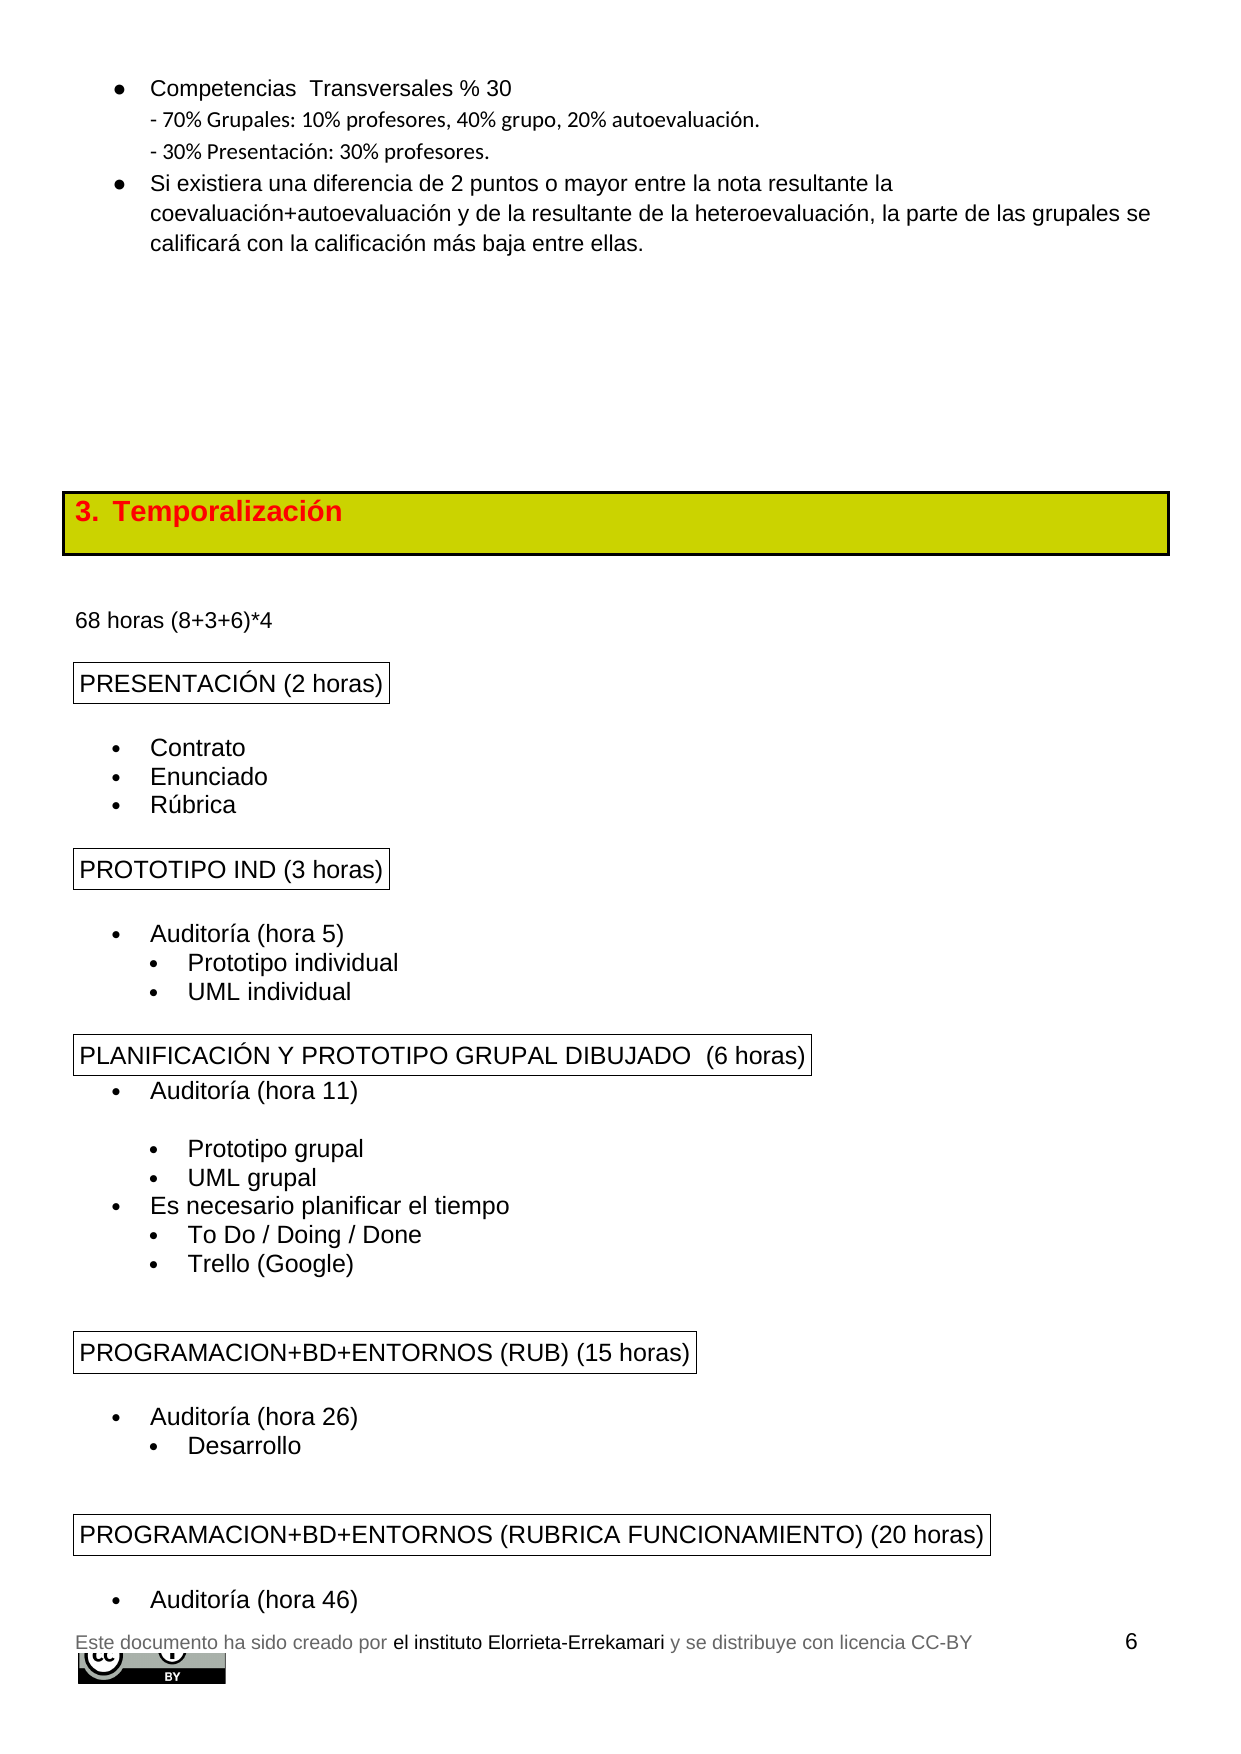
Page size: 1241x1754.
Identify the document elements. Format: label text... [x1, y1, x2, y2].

list To Do / Doing / Done [150, 1220, 1165, 1249]
list Prototipo individual [150, 948, 1165, 976]
list Auditoría (hora 5) [112, 919, 1165, 948]
list Si existiera una diferencia de 2 puntos o mayor entre la nota resultante la coevaluación+autoevaluación y de la resultante de la heteroevaluación, la parte de las grupales se calificará con la calificación más baja entre ellas. [112, 169, 1165, 256]
list UML grupal [150, 1162, 1165, 1191]
list Desarrollo [150, 1431, 1165, 1460]
text 68 horas (8+3+6)*4 [75, 607, 1165, 633]
list Auditoría (hora 26) [112, 1402, 1165, 1431]
list Competencias Transversales % 30 [112, 75, 1165, 101]
list Enunciado [112, 762, 1165, 790]
table_header PRESENTACIÓN (2 horas) [74, 663, 389, 703]
table_header PROTOTIPO IND (3 horas) [74, 849, 389, 889]
list Trello (Google) [150, 1249, 1165, 1277]
text - 30% Presentación: 30% profesores. [150, 137, 1165, 165]
list Auditoría (hora 11) [112, 1076, 1165, 1105]
list Auditoría (hora 46) [112, 1584, 1165, 1613]
table_header Temporalización [65, 494, 1167, 553]
text - 70% Grupales: 10% profesores, 40% grupo, 20% autoevaluación. [150, 105, 1165, 133]
table_header PROGRAMACION+BD+ENTORNOS (RUB) (15 horas) [74, 1332, 696, 1372]
list Prototipo grupal [150, 1134, 1165, 1162]
list Es necesario planificar el tiempo [112, 1191, 1165, 1220]
list UML individual [150, 976, 1165, 1005]
list Rúbrica [112, 790, 1165, 819]
picture [78, 1653, 226, 1684]
list Contrato [112, 733, 1165, 762]
table_header PROGRAMACION+BD+ENTORNOS (RUBRICA FUNCIONAMIENTO) (20 horas) [74, 1515, 990, 1555]
table_header PLANIFICACIÓN Y PROTOTIPO GRUPAL DIBUJADO (6 horas) [74, 1035, 811, 1075]
